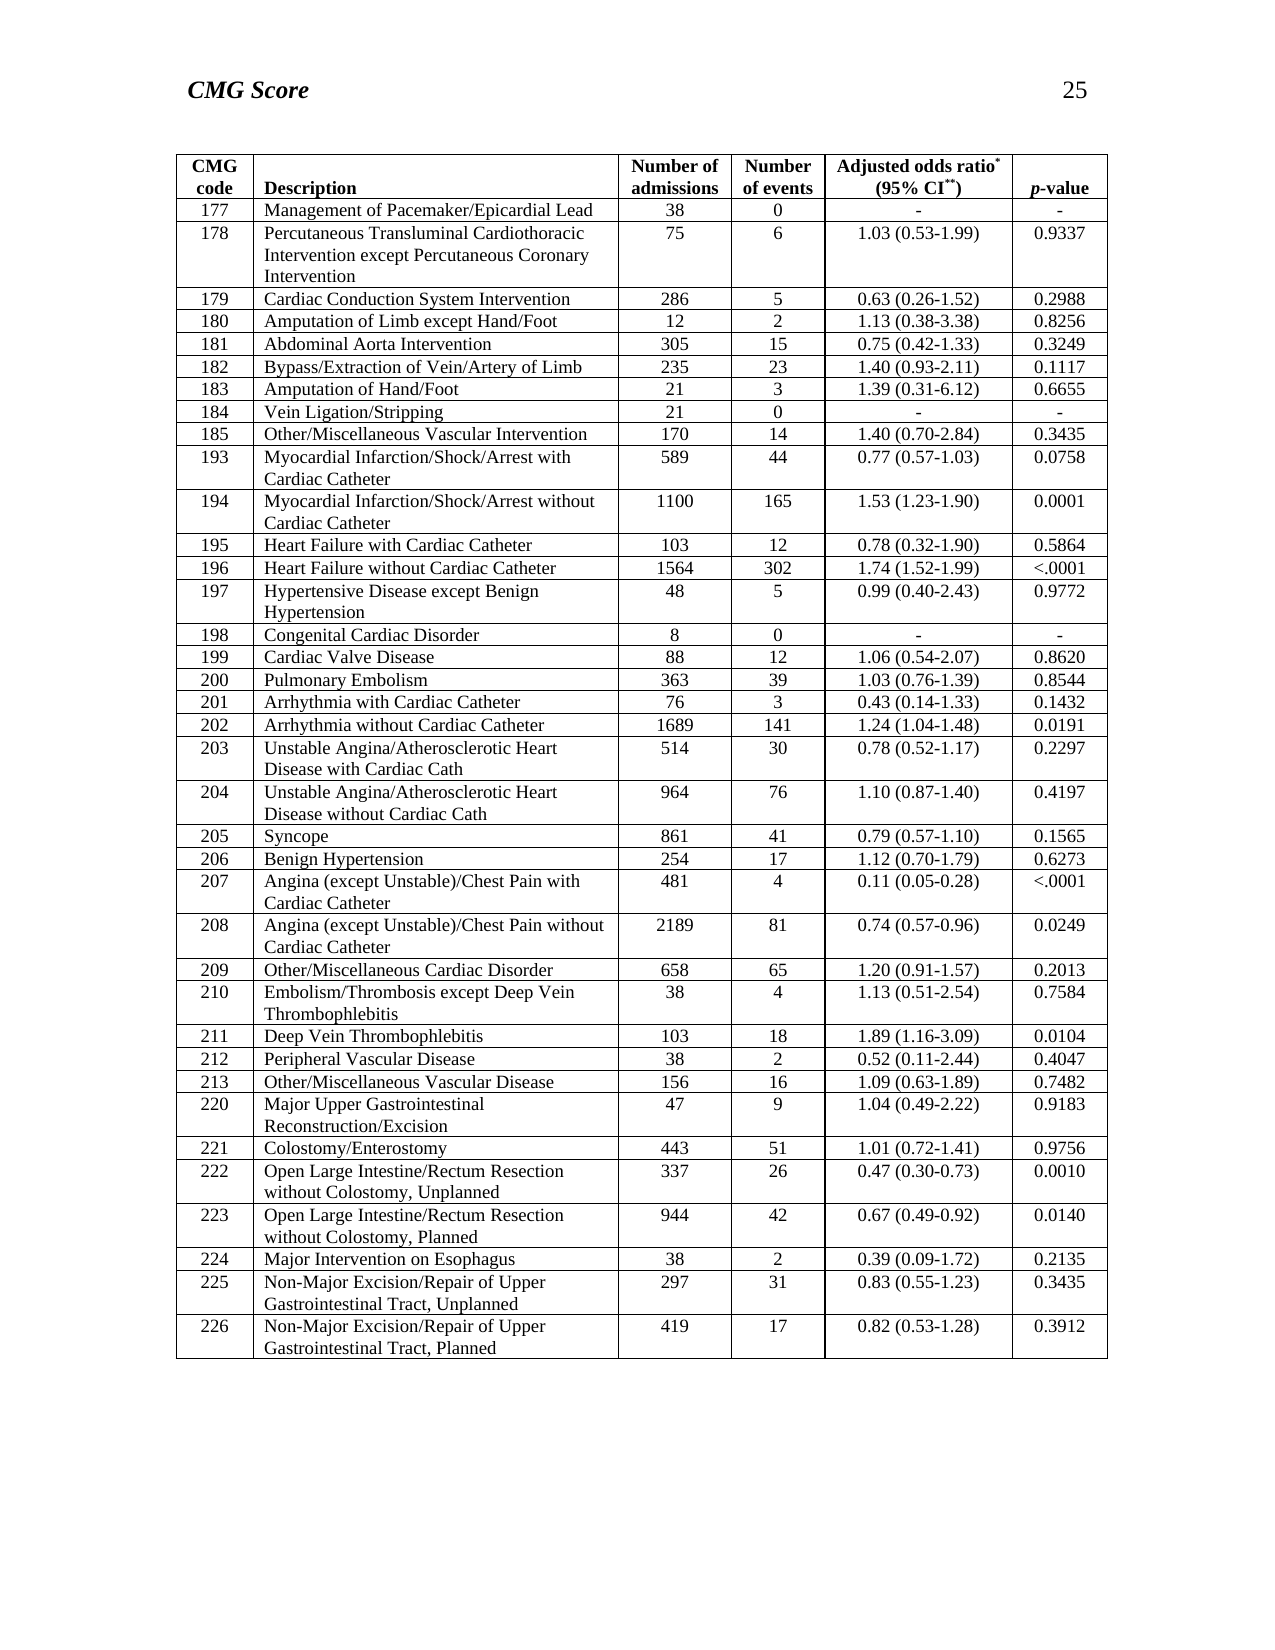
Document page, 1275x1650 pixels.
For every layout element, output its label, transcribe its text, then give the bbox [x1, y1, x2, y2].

table_cell 207 [177, 870, 253, 913]
table_cell Heart Failure without Cardiac Catheter [254, 557, 618, 578]
table_cell 1.03 (0.53-1.99) [826, 222, 1012, 287]
table_cell 305 [619, 333, 731, 354]
table_cell Cardiac Valve Disease [254, 646, 618, 668]
table_cell 0.77 (0.57-1.03) [826, 446, 1012, 489]
table_cell 0.0249 [1013, 914, 1107, 957]
table_cell Open Large Intestine/Rectum Resection without Colostomy, Planned [254, 1204, 618, 1247]
table_cell 165 [732, 490, 824, 533]
table_cell 0.43 (0.14-1.33) [826, 691, 1012, 713]
table_cell Deep Vein Thrombophlebitis [254, 1025, 618, 1047]
table_cell Congenital Cardiac Disorder [254, 624, 618, 645]
table_cell 41 [732, 825, 824, 847]
table_cell 1689 [619, 714, 731, 736]
table_cell - [826, 401, 1012, 422]
table_cell 196 [177, 557, 253, 578]
table_cell 0.3249 [1013, 333, 1107, 354]
table_cell 38 [619, 1048, 731, 1069]
table_cell 197 [177, 580, 253, 623]
table_cell Major Intervention on Esophagus [254, 1248, 618, 1270]
table_cell Embolism/Thrombosis except Deep Vein Thrombophlebitis [254, 981, 618, 1024]
table_cell 30 [732, 737, 824, 780]
table_cell 1.40 (0.93-2.11) [826, 356, 1012, 377]
table_cell Hypertensive Disease except Benign Hypertension [254, 580, 618, 623]
table_cell 211 [177, 1025, 253, 1047]
table_cell 12 [732, 534, 824, 556]
table_cell 1.24 (1.04-1.48) [826, 714, 1012, 736]
table_cell 1.04 (0.49-2.22) [826, 1093, 1012, 1136]
table_cell 2189 [619, 914, 731, 957]
table_cell - [1013, 624, 1107, 645]
table_cell 0.8544 [1013, 669, 1107, 690]
table_cell 0.39 (0.09-1.72) [826, 1248, 1012, 1270]
table_cell 0.63 (0.26-1.52) [826, 288, 1012, 309]
table_cell Abdominal Aorta Intervention [254, 333, 618, 354]
table_cell 212 [177, 1048, 253, 1069]
table_cell 0.9772 [1013, 580, 1107, 623]
table_cell 185 [177, 423, 253, 445]
table_cell 178 [177, 222, 253, 287]
table_cell Arrhythmia without Cardiac Catheter [254, 714, 618, 736]
table_cell 286 [619, 288, 731, 309]
table_cell Management of Pacemaker/Epicardial Lead [254, 199, 618, 221]
table_cell 1.12 (0.70-1.79) [826, 848, 1012, 869]
table_cell Unstable Angina/Atherosclerotic Heart Disease with Cardiac Cath [254, 737, 618, 780]
table_cell 38 [619, 1248, 731, 1270]
table_cell 39 [732, 669, 824, 690]
table_cell 0 [732, 624, 824, 645]
table_cell 42 [732, 1204, 824, 1247]
table_cell 1.53 (1.23-1.90) [826, 490, 1012, 533]
table_cell 964 [619, 781, 731, 824]
table_cell 0.67 (0.49-0.92) [826, 1204, 1012, 1247]
table_cell 1.06 (0.54-2.07) [826, 646, 1012, 668]
table_cell 38 [619, 981, 731, 1024]
table_cell 0.78 (0.32-1.90) [826, 534, 1012, 556]
table_cell Vein Ligation/Stripping [254, 401, 618, 422]
table_cell 0.79 (0.57-1.10) [826, 825, 1012, 847]
table_cell 220 [177, 1093, 253, 1136]
table_cell 198 [177, 624, 253, 645]
table_cell 103 [619, 534, 731, 556]
table_cell 26 [732, 1160, 824, 1203]
table_cell Cardiac Conduction System Intervention [254, 288, 618, 309]
table_cell Open Large Intestine/Rectum Resection without Colostomy, Unplanned [254, 1160, 618, 1203]
table_cell - [826, 624, 1012, 645]
table_cell 3 [732, 378, 824, 400]
table_cell 0.4047 [1013, 1048, 1107, 1069]
table_cell 222 [177, 1160, 253, 1203]
table_cell 0.52 (0.11-2.44) [826, 1048, 1012, 1069]
table_cell 14 [732, 423, 824, 445]
table_cell 1100 [619, 490, 731, 533]
table_cell 0.1565 [1013, 825, 1107, 847]
table_cell 204 [177, 781, 253, 824]
table_cell 203 [177, 737, 253, 780]
table_cell 206 [177, 848, 253, 869]
table_cell 156 [619, 1071, 731, 1092]
table_cell Unstable Angina/Atherosclerotic Heart Disease without Cardiac Cath [254, 781, 618, 824]
table_cell 181 [177, 333, 253, 354]
table_cell 205 [177, 825, 253, 847]
table_cell 0.7584 [1013, 981, 1107, 1024]
table_cell 0.2135 [1013, 1248, 1107, 1270]
table_cell 2 [732, 1248, 824, 1270]
table_cell 0.78 (0.52-1.17) [826, 737, 1012, 780]
table_cell 209 [177, 959, 253, 980]
table_cell 21 [619, 378, 731, 400]
table_cell 208 [177, 914, 253, 957]
table_cell 0.75 (0.42-1.33) [826, 333, 1012, 354]
table_cell 1.20 (0.91-1.57) [826, 959, 1012, 980]
table_cell 0.74 (0.57-0.96) [826, 914, 1012, 957]
table_cell 9 [732, 1093, 824, 1136]
table_cell 0.0191 [1013, 714, 1107, 736]
table_cell <.0001 [1013, 557, 1107, 578]
table_cell 221 [177, 1137, 253, 1159]
table_cell 182 [177, 356, 253, 377]
table_cell Syncope [254, 825, 618, 847]
table_cell 5 [732, 580, 824, 623]
table_cell 0.6273 [1013, 848, 1107, 869]
table_cell Other/Miscellaneous Vascular Disease [254, 1071, 618, 1092]
table_cell 1.39 (0.31-6.12) [826, 378, 1012, 400]
table_cell 254 [619, 848, 731, 869]
table_cell 0.11 (0.05-0.28) [826, 870, 1012, 913]
table_cell 75 [619, 222, 731, 287]
table_cell 0 [732, 401, 824, 422]
table_cell 1.09 (0.63-1.89) [826, 1071, 1012, 1092]
table_cell 363 [619, 669, 731, 690]
table_cell 210 [177, 981, 253, 1024]
table_cell 48 [619, 580, 731, 623]
table_cell 23 [732, 356, 824, 377]
table_cell 0.5864 [1013, 534, 1107, 556]
table_cell 0.2297 [1013, 737, 1107, 780]
table_cell 0.9756 [1013, 1137, 1107, 1159]
table_header p-value [1013, 155, 1107, 198]
table_cell Benign Hypertension [254, 848, 618, 869]
table_cell 31 [732, 1271, 824, 1314]
table_cell 0.8620 [1013, 646, 1107, 668]
table_cell <.0001 [1013, 870, 1107, 913]
table_cell 1.10 (0.87-1.40) [826, 781, 1012, 824]
table_cell 65 [732, 959, 824, 980]
table_cell Major Upper Gastrointestinal Reconstruction/Excision [254, 1093, 618, 1136]
table_cell 103 [619, 1025, 731, 1047]
table_cell 8 [619, 624, 731, 645]
table_cell 76 [732, 781, 824, 824]
table_cell 177 [177, 199, 253, 221]
table_cell 658 [619, 959, 731, 980]
table_cell Other/Miscellaneous Vascular Intervention [254, 423, 618, 445]
table_cell 51 [732, 1137, 824, 1159]
table_cell 12 [732, 646, 824, 668]
table_cell 224 [177, 1248, 253, 1270]
table_cell 202 [177, 714, 253, 736]
table_cell 18 [732, 1025, 824, 1047]
table_cell 3 [732, 691, 824, 713]
table_cell 16 [732, 1071, 824, 1092]
table_cell 200 [177, 669, 253, 690]
table_cell 481 [619, 870, 731, 913]
table_cell - [1013, 199, 1107, 221]
table_cell Angina (except Unstable)/Chest Pain with Cardiac Catheter [254, 870, 618, 913]
table_cell 0.82 (0.53-1.28) [826, 1315, 1012, 1358]
table_cell Non-Major Excision/Repair of Upper Gastrointestinal Tract, Planned [254, 1315, 618, 1358]
table_cell - [826, 199, 1012, 221]
table_cell 2 [732, 310, 824, 332]
table_cell Myocardial Infarction/Shock/Arrest with Cardiac Catheter [254, 446, 618, 489]
table_cell 225 [177, 1271, 253, 1314]
table_cell Other/Miscellaneous Cardiac Disorder [254, 959, 618, 980]
table_cell 0.47 (0.30-0.73) [826, 1160, 1012, 1203]
table_cell 1.03 (0.76-1.39) [826, 669, 1012, 690]
table_header Number of events [732, 155, 824, 198]
table_cell 201 [177, 691, 253, 713]
table_cell 0.0001 [1013, 490, 1107, 533]
table_cell Bypass/Extraction of Vein/Artery of Limb [254, 356, 618, 377]
table_cell 81 [732, 914, 824, 957]
table_cell 5 [732, 288, 824, 309]
table_cell Myocardial Infarction/Shock/Arrest without Cardiac Catheter [254, 490, 618, 533]
table_cell 944 [619, 1204, 731, 1247]
table_cell 6 [732, 222, 824, 287]
table_cell 443 [619, 1137, 731, 1159]
table_cell 213 [177, 1071, 253, 1092]
table_cell Non-Major Excision/Repair of Upper Gastrointestinal Tract, Unplanned [254, 1271, 618, 1314]
table_cell 0.0104 [1013, 1025, 1107, 1047]
table_cell Peripheral Vascular Disease [254, 1048, 618, 1069]
table_cell 170 [619, 423, 731, 445]
table_cell 0.0010 [1013, 1160, 1107, 1203]
table_cell Pulmonary Embolism [254, 669, 618, 690]
table_cell 0.2988 [1013, 288, 1107, 309]
table_cell 184 [177, 401, 253, 422]
table_cell 44 [732, 446, 824, 489]
table_cell 47 [619, 1093, 731, 1136]
table_cell 0 [732, 199, 824, 221]
table_cell 4 [732, 981, 824, 1024]
table_cell 226 [177, 1315, 253, 1358]
table_cell 0.0140 [1013, 1204, 1107, 1247]
table_header Number of admissions [619, 155, 731, 198]
table_cell 0.9183 [1013, 1093, 1107, 1136]
table_cell 1.13 (0.51-2.54) [826, 981, 1012, 1024]
table_cell 0.7482 [1013, 1071, 1107, 1092]
table_cell 180 [177, 310, 253, 332]
table_cell 195 [177, 534, 253, 556]
table_cell 12 [619, 310, 731, 332]
table_cell Heart Failure with Cardiac Catheter [254, 534, 618, 556]
table_cell 141 [732, 714, 824, 736]
table_header CMG code [177, 155, 253, 198]
table_cell 1.01 (0.72-1.41) [826, 1137, 1012, 1159]
table_cell 17 [732, 1315, 824, 1358]
table_cell 1.74 (1.52-1.99) [826, 557, 1012, 578]
table_cell Amputation of Hand/Foot [254, 378, 618, 400]
table_cell 223 [177, 1204, 253, 1247]
table_cell 861 [619, 825, 731, 847]
table_cell 38 [619, 199, 731, 221]
table_cell 0.1432 [1013, 691, 1107, 713]
table_cell 0.3435 [1013, 1271, 1107, 1314]
table_cell 1564 [619, 557, 731, 578]
table_cell 15 [732, 333, 824, 354]
table_cell 0.3912 [1013, 1315, 1107, 1358]
table_cell 1.89 (1.16-3.09) [826, 1025, 1012, 1047]
table_cell 2 [732, 1048, 824, 1069]
table_cell 337 [619, 1160, 731, 1203]
table_cell 193 [177, 446, 253, 489]
table_cell 183 [177, 378, 253, 400]
table_cell Angina (except Unstable)/Chest Pain without Cardiac Catheter [254, 914, 618, 957]
table_cell 0.6655 [1013, 378, 1107, 400]
table_cell 0.0758 [1013, 446, 1107, 489]
table_cell 0.83 (0.55-1.23) [826, 1271, 1012, 1314]
table_cell 0.4197 [1013, 781, 1107, 824]
table_cell 76 [619, 691, 731, 713]
table_cell 199 [177, 646, 253, 668]
table_cell 0.2013 [1013, 959, 1107, 980]
table_cell 302 [732, 557, 824, 578]
table_cell 0.8256 [1013, 310, 1107, 332]
table_cell 0.99 (0.40-2.43) [826, 580, 1012, 623]
table_cell 1.13 (0.38-3.38) [826, 310, 1012, 332]
table_cell Percutaneous Transluminal Cardiothoracic Intervention except Percutaneous Coronary Intervention [254, 222, 618, 287]
table_cell 235 [619, 356, 731, 377]
table_cell 419 [619, 1315, 731, 1358]
table_cell 0.3435 [1013, 423, 1107, 445]
table_cell 589 [619, 446, 731, 489]
table_cell Colostomy/Enterostomy [254, 1137, 618, 1159]
table_cell 21 [619, 401, 731, 422]
table_cell 0.1117 [1013, 356, 1107, 377]
table_cell 88 [619, 646, 731, 668]
table_header Adjusted odds ratio* (95% CI**) [826, 155, 1012, 198]
table_cell 17 [732, 848, 824, 869]
table_cell 297 [619, 1271, 731, 1314]
table_cell 514 [619, 737, 731, 780]
table_cell 1.40 (0.70-2.84) [826, 423, 1012, 445]
table_cell Amputation of Limb except Hand/Foot [254, 310, 618, 332]
table_cell 4 [732, 870, 824, 913]
table_cell 179 [177, 288, 253, 309]
table_header Description [254, 155, 618, 198]
table_cell - [1013, 401, 1107, 422]
table_cell Arrhythmia with Cardiac Catheter [254, 691, 618, 713]
table_cell 194 [177, 490, 253, 533]
table_cell 0.9337 [1013, 222, 1107, 287]
